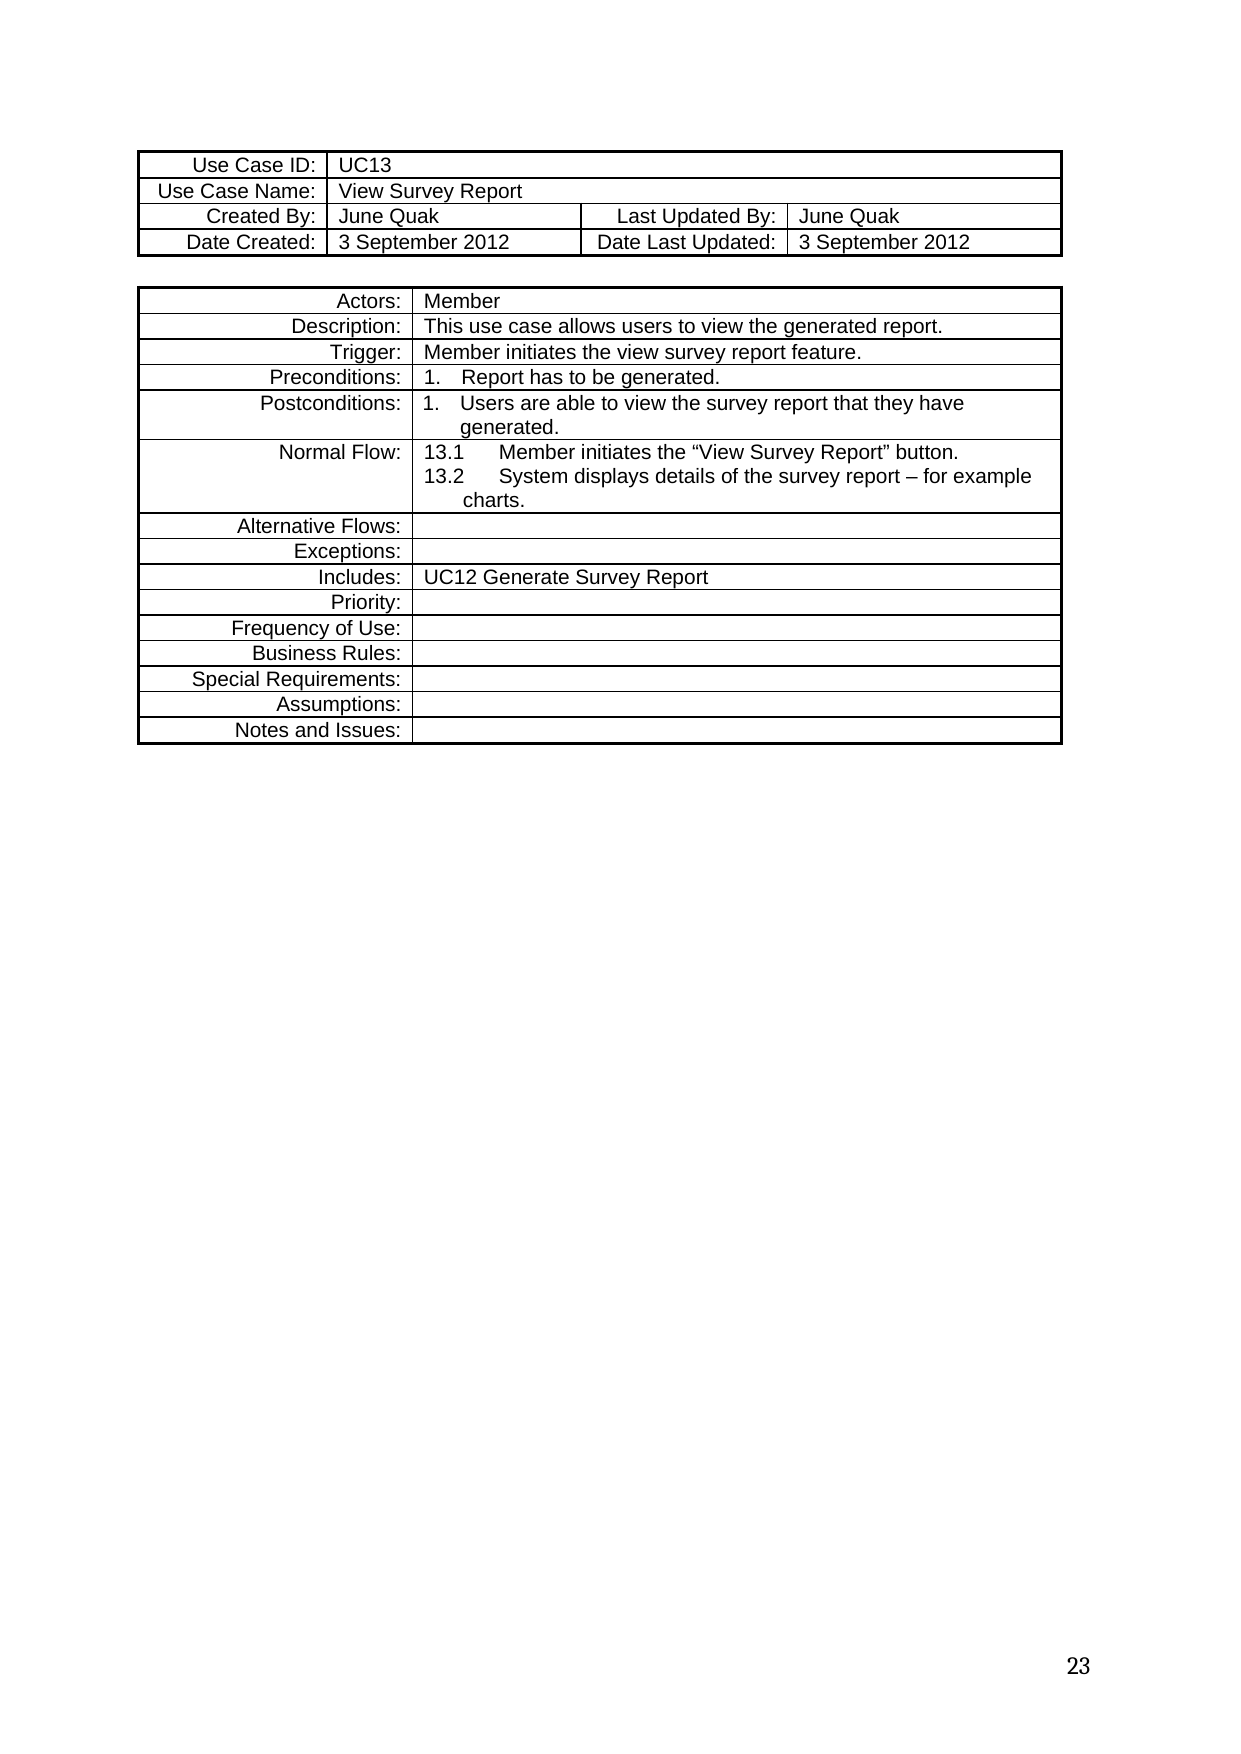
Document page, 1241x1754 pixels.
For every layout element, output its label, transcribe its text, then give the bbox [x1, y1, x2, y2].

table_cell Business Rules: [140, 641, 412, 665]
table_cell [413, 692, 1060, 716]
table_cell Use Case Name: [140, 179, 326, 203]
table_cell Assumptions: [140, 692, 412, 716]
table_cell [413, 514, 1060, 538]
table_cell Date Created: [140, 230, 326, 254]
table_cell UC12 Generate Survey Report [413, 565, 1060, 589]
table_cell Report has to be generated. [413, 365, 1060, 389]
table_cell View Survey Report [328, 179, 1060, 203]
table_cell Special Requirements: [140, 667, 412, 691]
table_cell [413, 641, 1060, 665]
table_cell Last Updated By: [582, 204, 787, 228]
table_cell Member initiates the view survey report feature. [413, 340, 1060, 364]
table_header Member [413, 289, 1060, 313]
table_cell [413, 718, 1060, 742]
table_cell Trigger: [140, 340, 412, 364]
table_cell Frequency of Use: [140, 616, 412, 640]
table_cell [413, 590, 1060, 614]
table_cell June Quak [328, 204, 580, 228]
table_cell Includes: [140, 565, 412, 589]
table_cell Date Last Updated: [582, 230, 787, 254]
table_cell [413, 539, 1060, 563]
table_cell 3 September 2012 [788, 230, 1060, 254]
table_cell Exceptions: [140, 539, 412, 563]
table_cell Preconditions: [140, 365, 412, 389]
table_header Actors: [140, 289, 412, 313]
table_header UC13 [328, 153, 1060, 177]
table_cell 3 September 2012 [328, 230, 580, 254]
table_cell Notes and Issues: [140, 718, 412, 742]
table_cell Users are able to view the survey report that they have generated. [413, 391, 1060, 439]
table_cell June Quak [788, 204, 1060, 228]
table_cell [413, 616, 1060, 640]
table_cell Priority: [140, 590, 412, 614]
table_cell Description: [140, 314, 412, 338]
table_cell Created By: [140, 204, 326, 228]
table_cell Normal Flow: [140, 440, 412, 512]
table_cell Alternative Flows: [140, 514, 412, 538]
table_cell [413, 667, 1060, 691]
table_cell Member initiates the “View Survey Report” button. System displays details of the survey report – for example charts. [413, 440, 1060, 512]
table_cell Postconditions: [140, 391, 412, 439]
table_cell This use case allows users to view the generated report. [413, 314, 1060, 338]
table_header Use Case ID: [140, 153, 326, 177]
